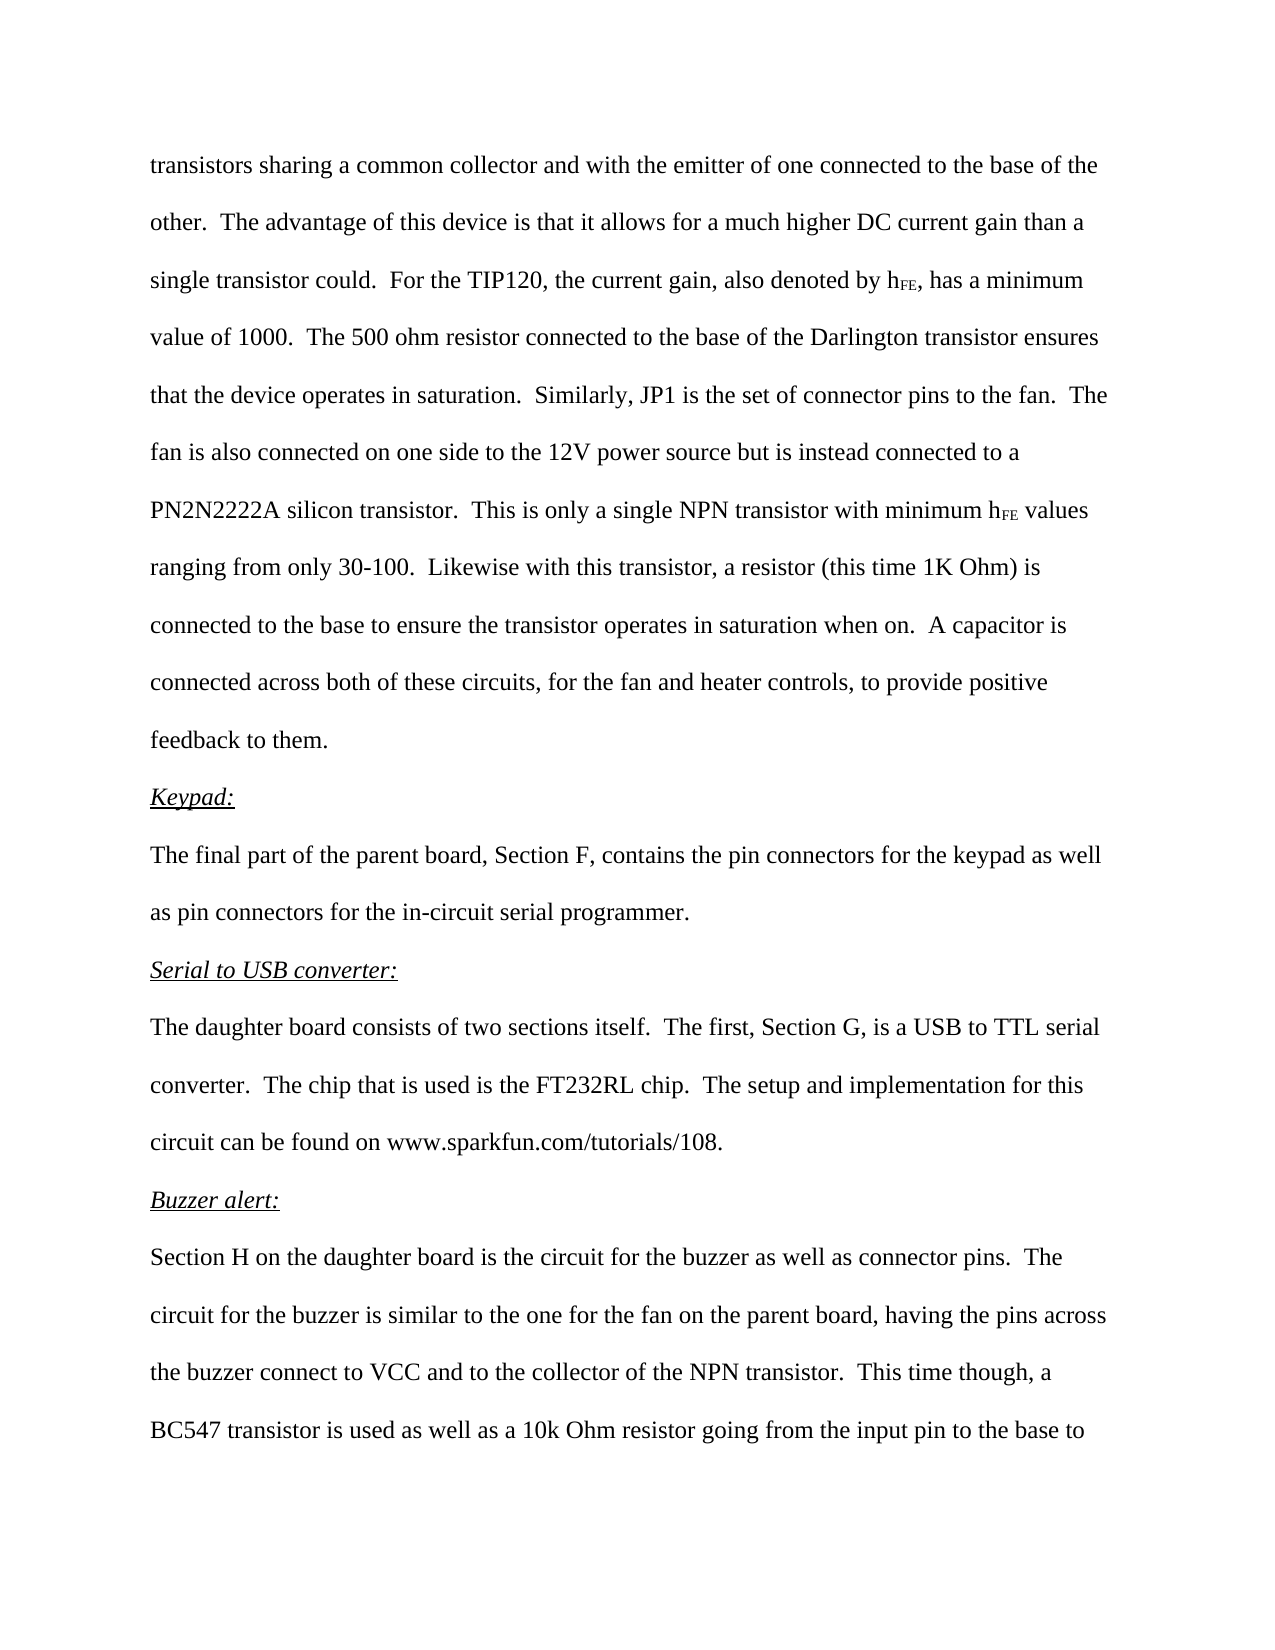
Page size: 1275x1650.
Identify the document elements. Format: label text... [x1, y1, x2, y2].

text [150, 1242, 1125, 1444]
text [150, 150, 1125, 754]
text Keypad: [150, 782, 1125, 811]
text The final part of the parent board, Section F, contains the pin connectors for the keypad as well as pin connectors for the in-circuit serial programmer. [150, 840, 1125, 926]
text Buzzer alert: [150, 1185, 1125, 1214]
text The daughter board consists of two sections itself. The first, Section G, is a USB to TTL serial converter. The chip that is used is the FT232RL chip. The setup and implementation for this circuit can be found on www.sparkfun.com/tutorials/108. [150, 1012, 1125, 1156]
text Serial to USB converter: [150, 955, 1125, 984]
